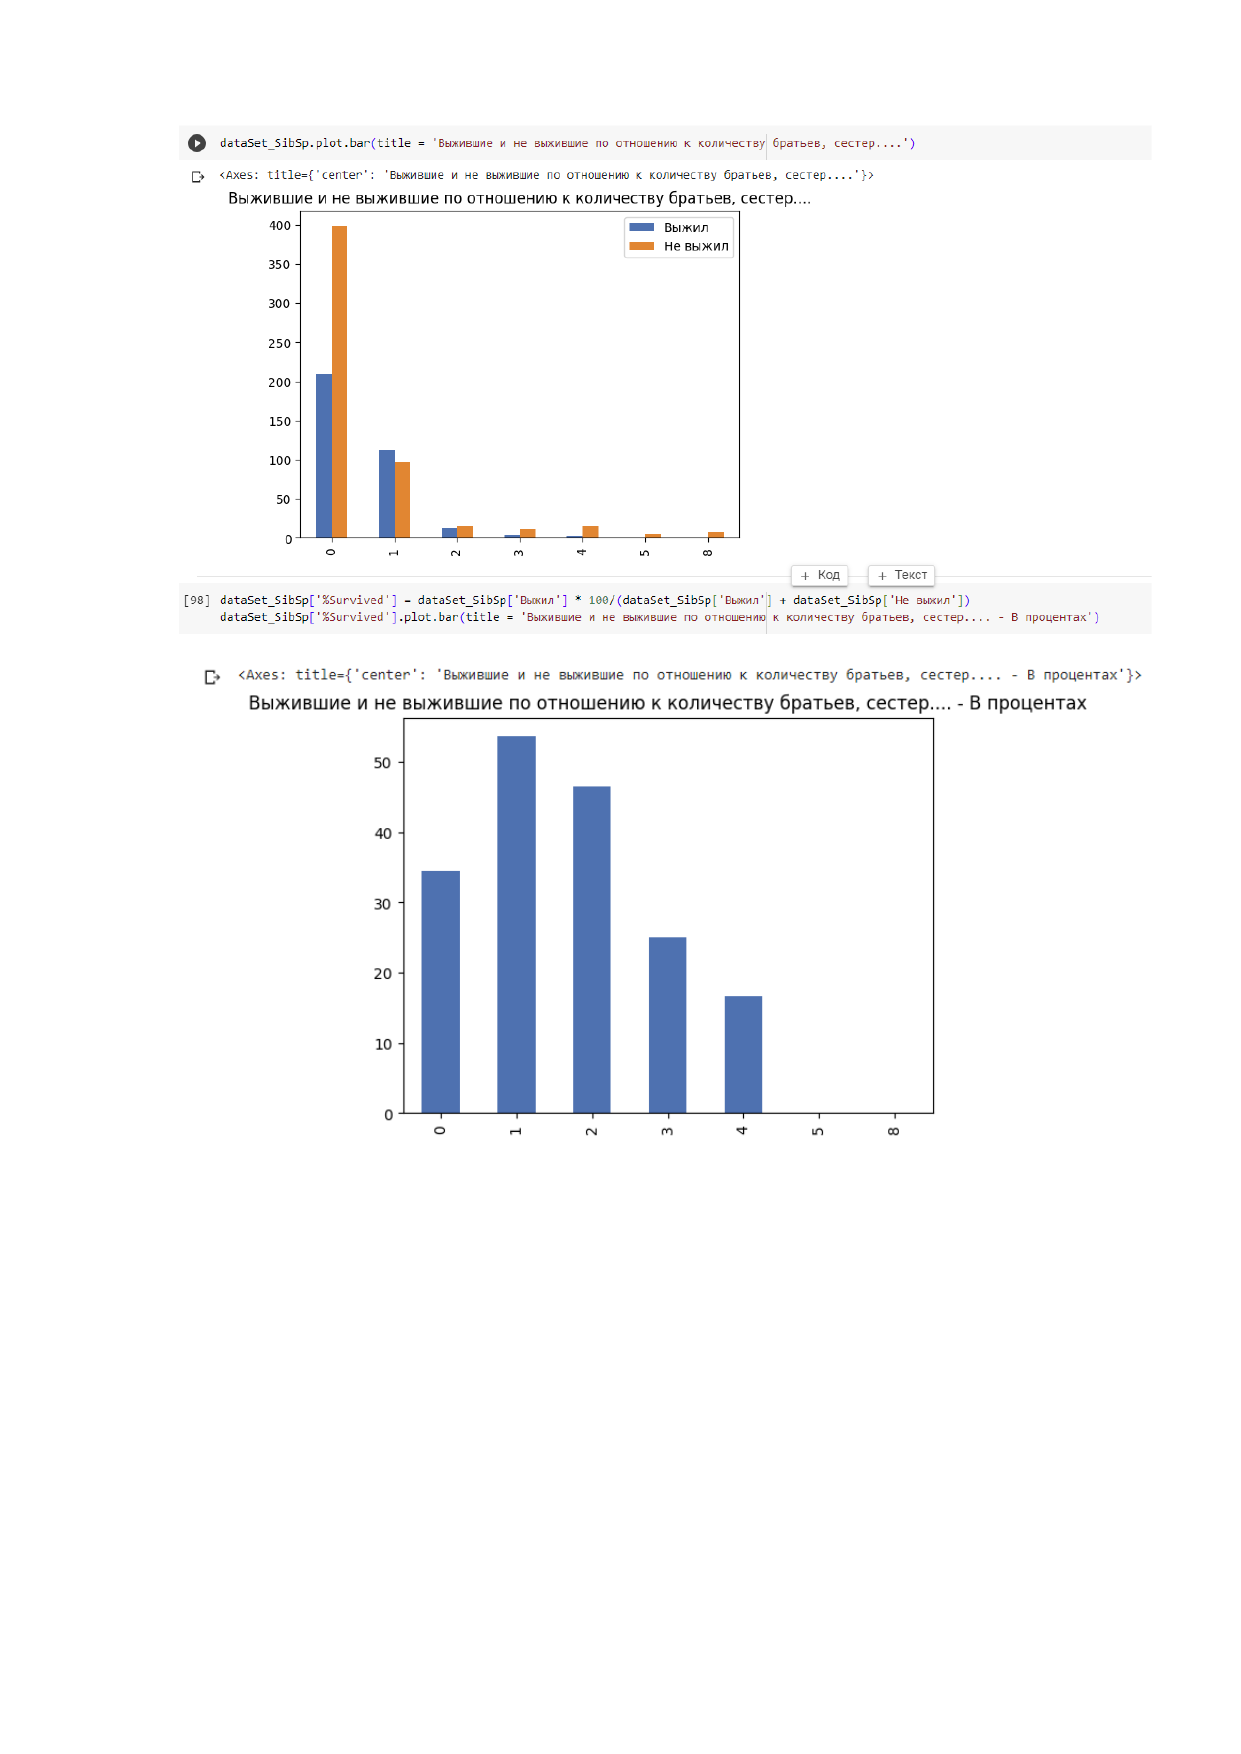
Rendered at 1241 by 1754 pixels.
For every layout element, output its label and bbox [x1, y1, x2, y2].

picture [177, 118, 1152, 639]
picture [177, 657, 1152, 1162]
